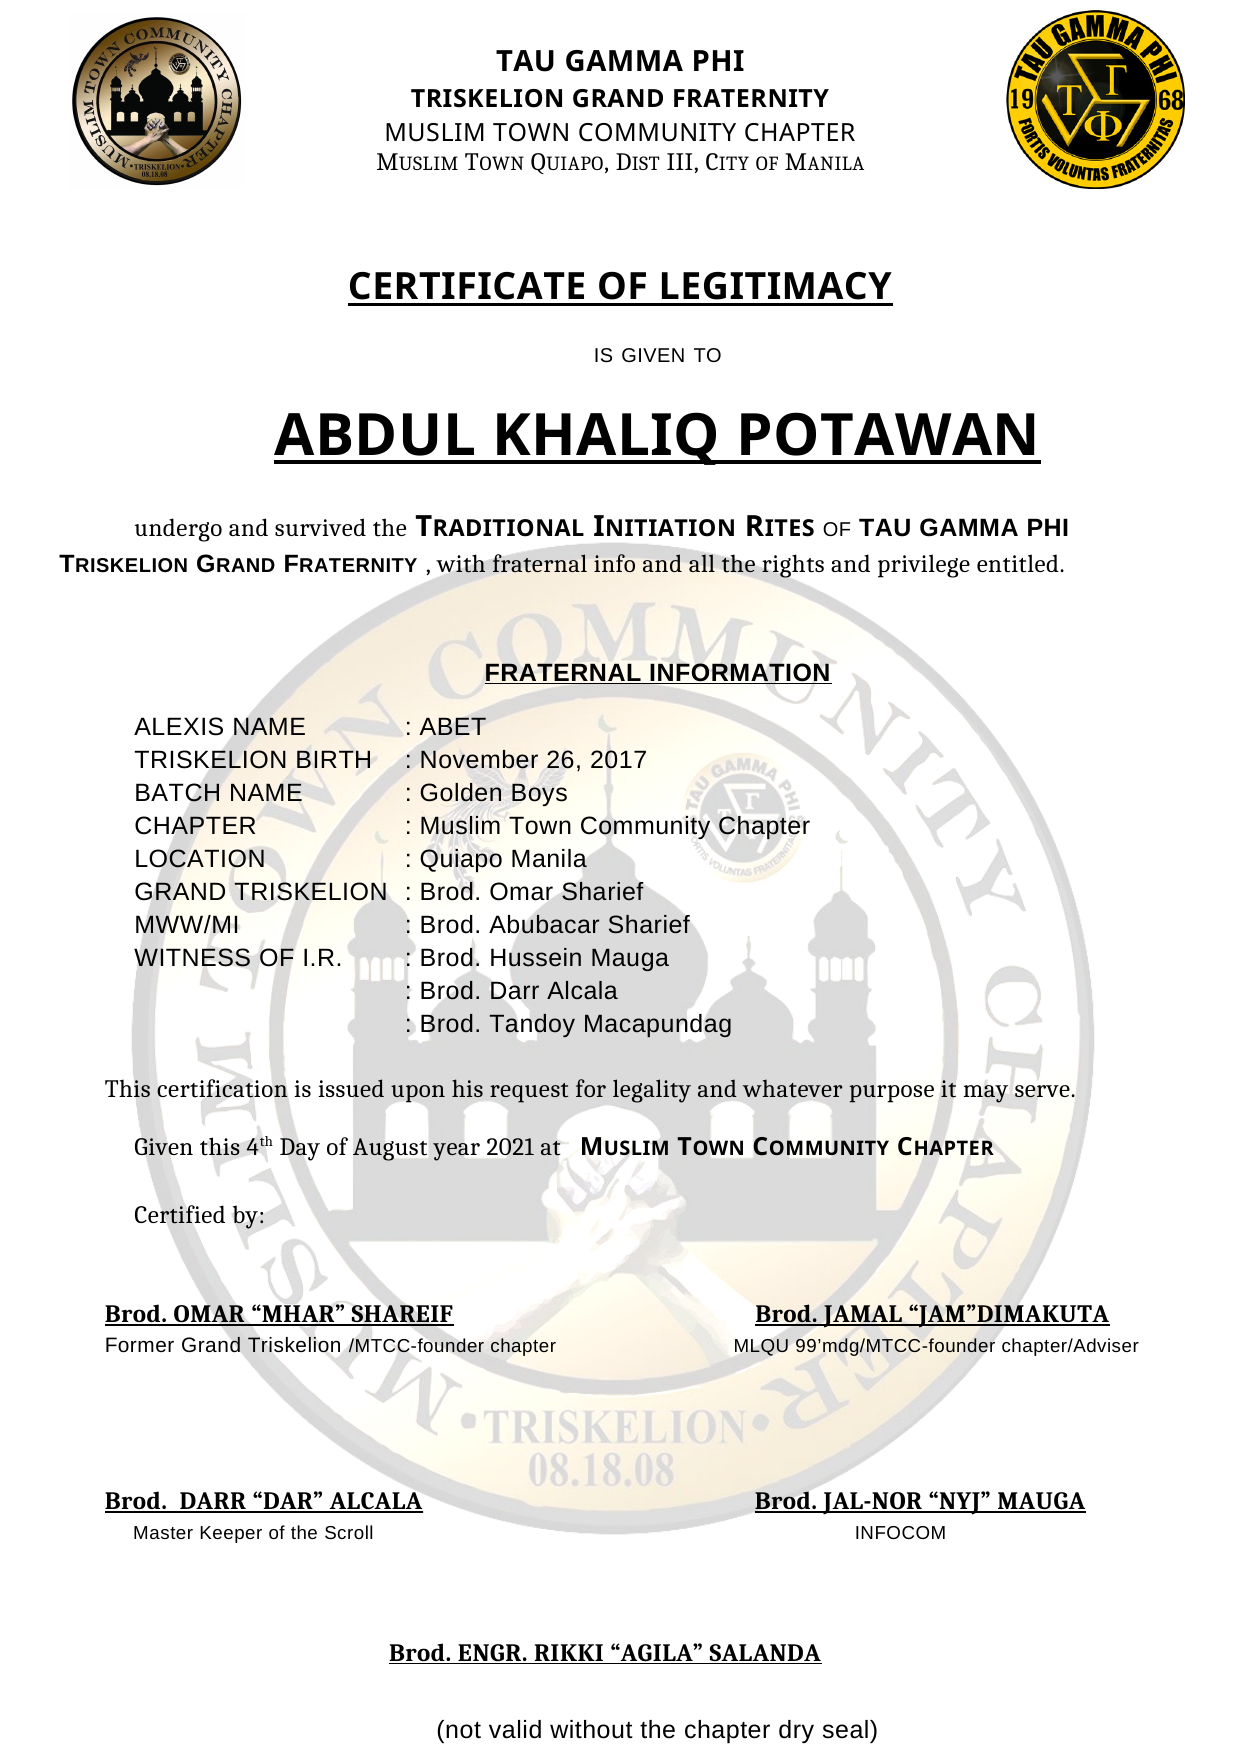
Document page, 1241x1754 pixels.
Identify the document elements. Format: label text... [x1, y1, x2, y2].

text CHAPTER : Muslim Town Community Chapter [59, 811, 1181, 839]
text TRISKELION BIRTH : November 26, 2017 [59, 745, 1181, 773]
text ALEXIS NAME : ABET [59, 712, 1181, 741]
text : Brod. Tandoy Macapundag [59, 1009, 1181, 1038]
text Master Keeper of the Scroll INFOCOM [29, 1520, 1181, 1544]
text Former Grand Triskelion /MTCC-founder chapter MLQU 99’mdg/MTCC-founder chapter/Adviser [104, 1333, 1181, 1384]
text MWW/MI : Brod. Abubacar Sharief [59, 910, 1181, 939]
text GRAND TRISKELION : Brod. Omar Sharief [59, 877, 1181, 906]
text ABDUL KHALIQ POTAWAN [59, 393, 1181, 472]
text : Brod. Darr Alcala [59, 976, 1181, 1005]
text BATCH NAME : Golden Boys [59, 778, 1181, 807]
text undergo and survived the Traditional Initiation Rites of TAU GAMMA PHI Triskelion Grand Fraternity , with fraternal info and all the rights and privilege entitled. [59, 505, 1181, 579]
text FRATERNAL INFORMATION [59, 658, 1181, 687]
text CERTIFICATE OF LEGITIMACY [59, 260, 1181, 311]
text Brod. ENGR. RIKKI “AGILA” SALANDA [29, 1638, 1181, 1667]
text Given this 4th Day of August year 2021 at Muslim Town Community Chapter [59, 1129, 1181, 1163]
text This certification is issued upon his request for legality and whatever purpose it may serve. [29, 1075, 1211, 1104]
text Certified by: [59, 1201, 1181, 1230]
text is given to [59, 339, 1181, 368]
text Brod. OMAR “MHAR” SHAREIF Brod. JAMAL “JAM”DIMAKUTA [104, 1300, 1181, 1329]
text Brod. DARR “DAR” ALCALA Brod. JAL-NOR “NYJ” MAUGA [29, 1487, 1181, 1516]
picture [1006, 10, 1185, 189]
text WITNESS OF I.R. : Brod. Hussein Mauga [59, 943, 1181, 972]
text LOCATION : Quiapo Manila [59, 844, 1181, 873]
picture [67, 12, 246, 190]
